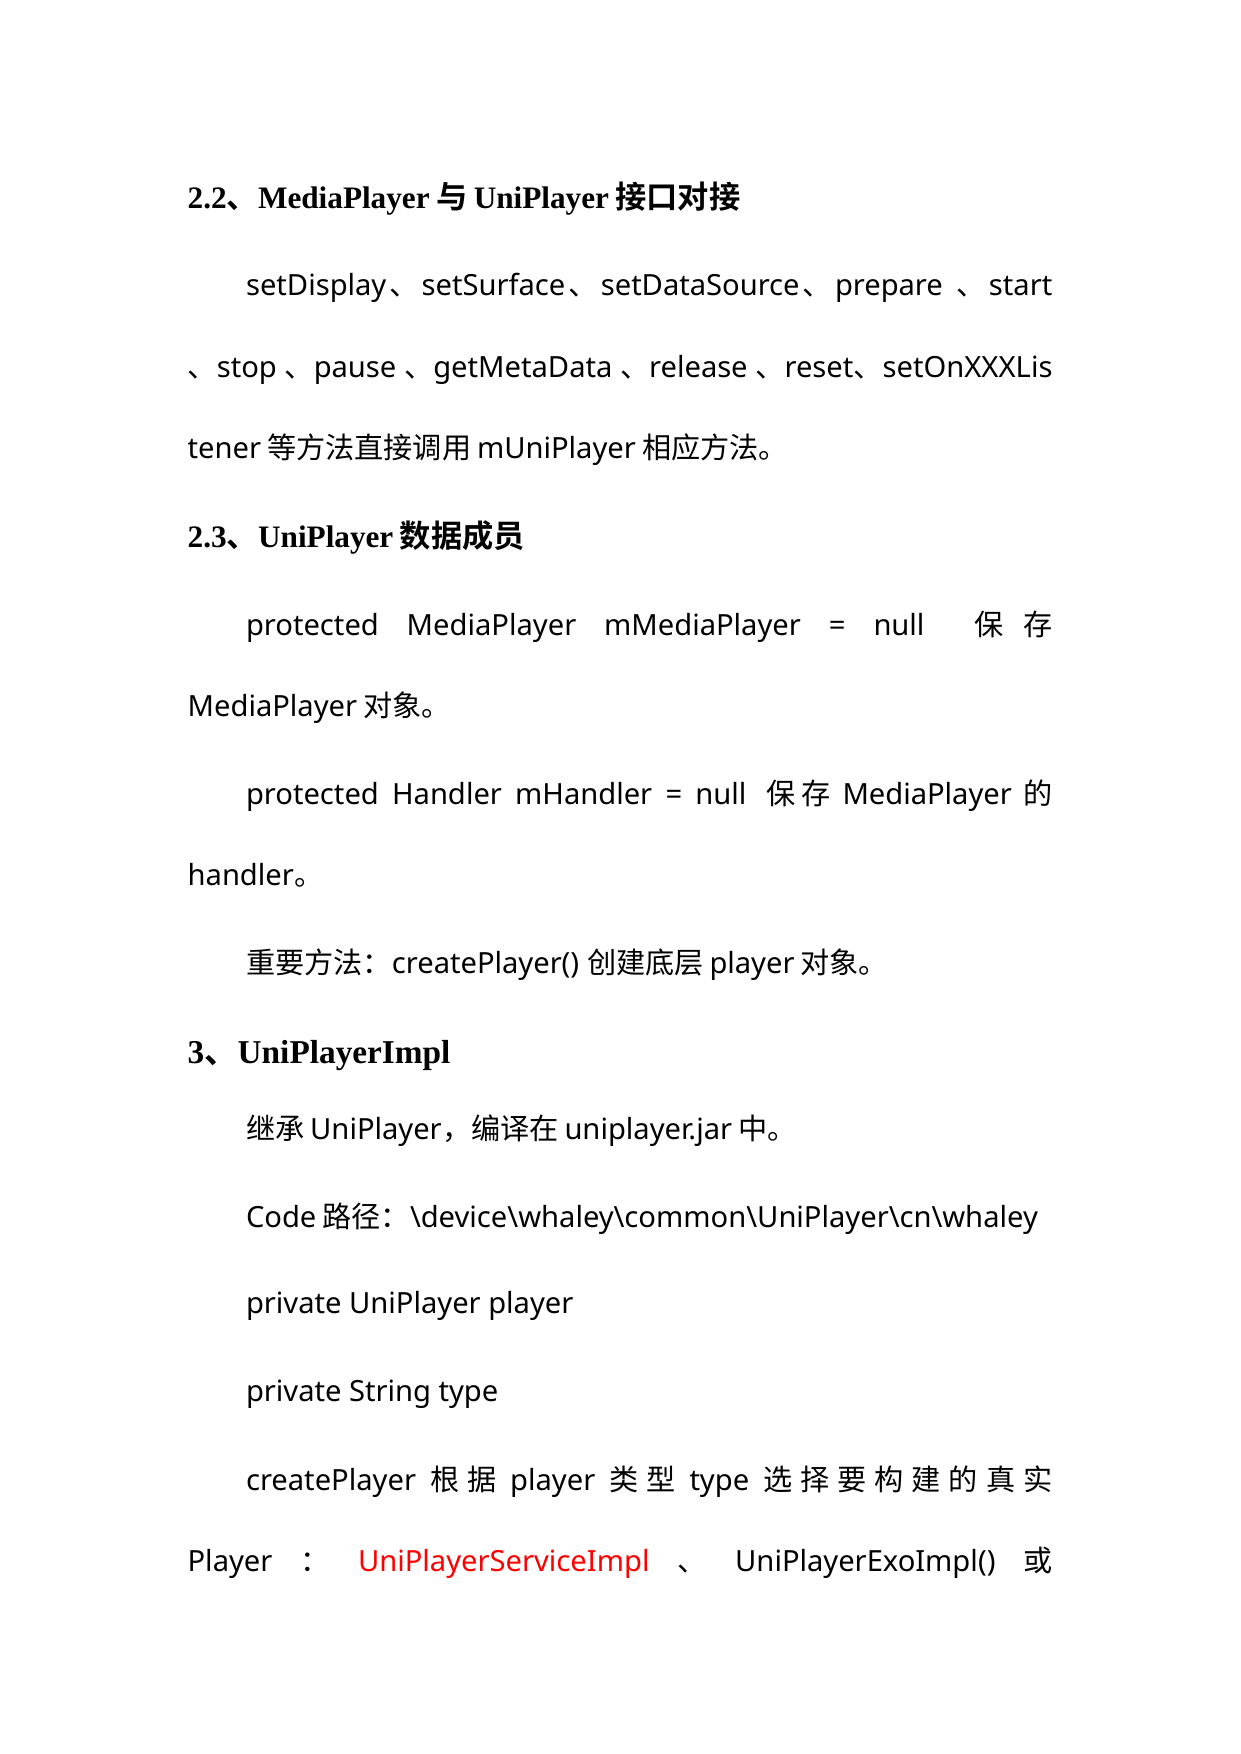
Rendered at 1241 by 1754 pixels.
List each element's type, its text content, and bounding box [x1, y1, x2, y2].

text 继承UniPlayer，编译在uniplayer.jar中。 [187, 1094, 1053, 1159]
text protected MediaPlayer mMediaPlayer = null 保存MediaPlayer对象。 [187, 590, 1053, 736]
text 2.3、UniPlayer数据成员 [187, 501, 1053, 566]
text 2.2、MediaPlayer与UniPlayer接口对接 [187, 162, 1053, 227]
text 3、UniPlayerImpl [187, 1017, 1053, 1082]
text private UniPlayer player [187, 1270, 1053, 1335]
text private String type [187, 1357, 1053, 1422]
text protected Handler mHandler = null 保存MediaPlayer的handler。 [187, 759, 1053, 906]
text setDisplay、setSurface、setDataSource、prepare 、start 、stop 、pause 、getMetaData 、release 、reset、setOnXXXListener等方法直接调用mUniPlayer相应方法。 [187, 251, 1053, 478]
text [187, 1445, 1053, 1591]
text Code路径：\device\whaley\common\UniPlayer\cn\whaley [187, 1182, 1053, 1247]
text 重要方法：createPlayer() 创建底层player对象。 [187, 928, 1053, 993]
